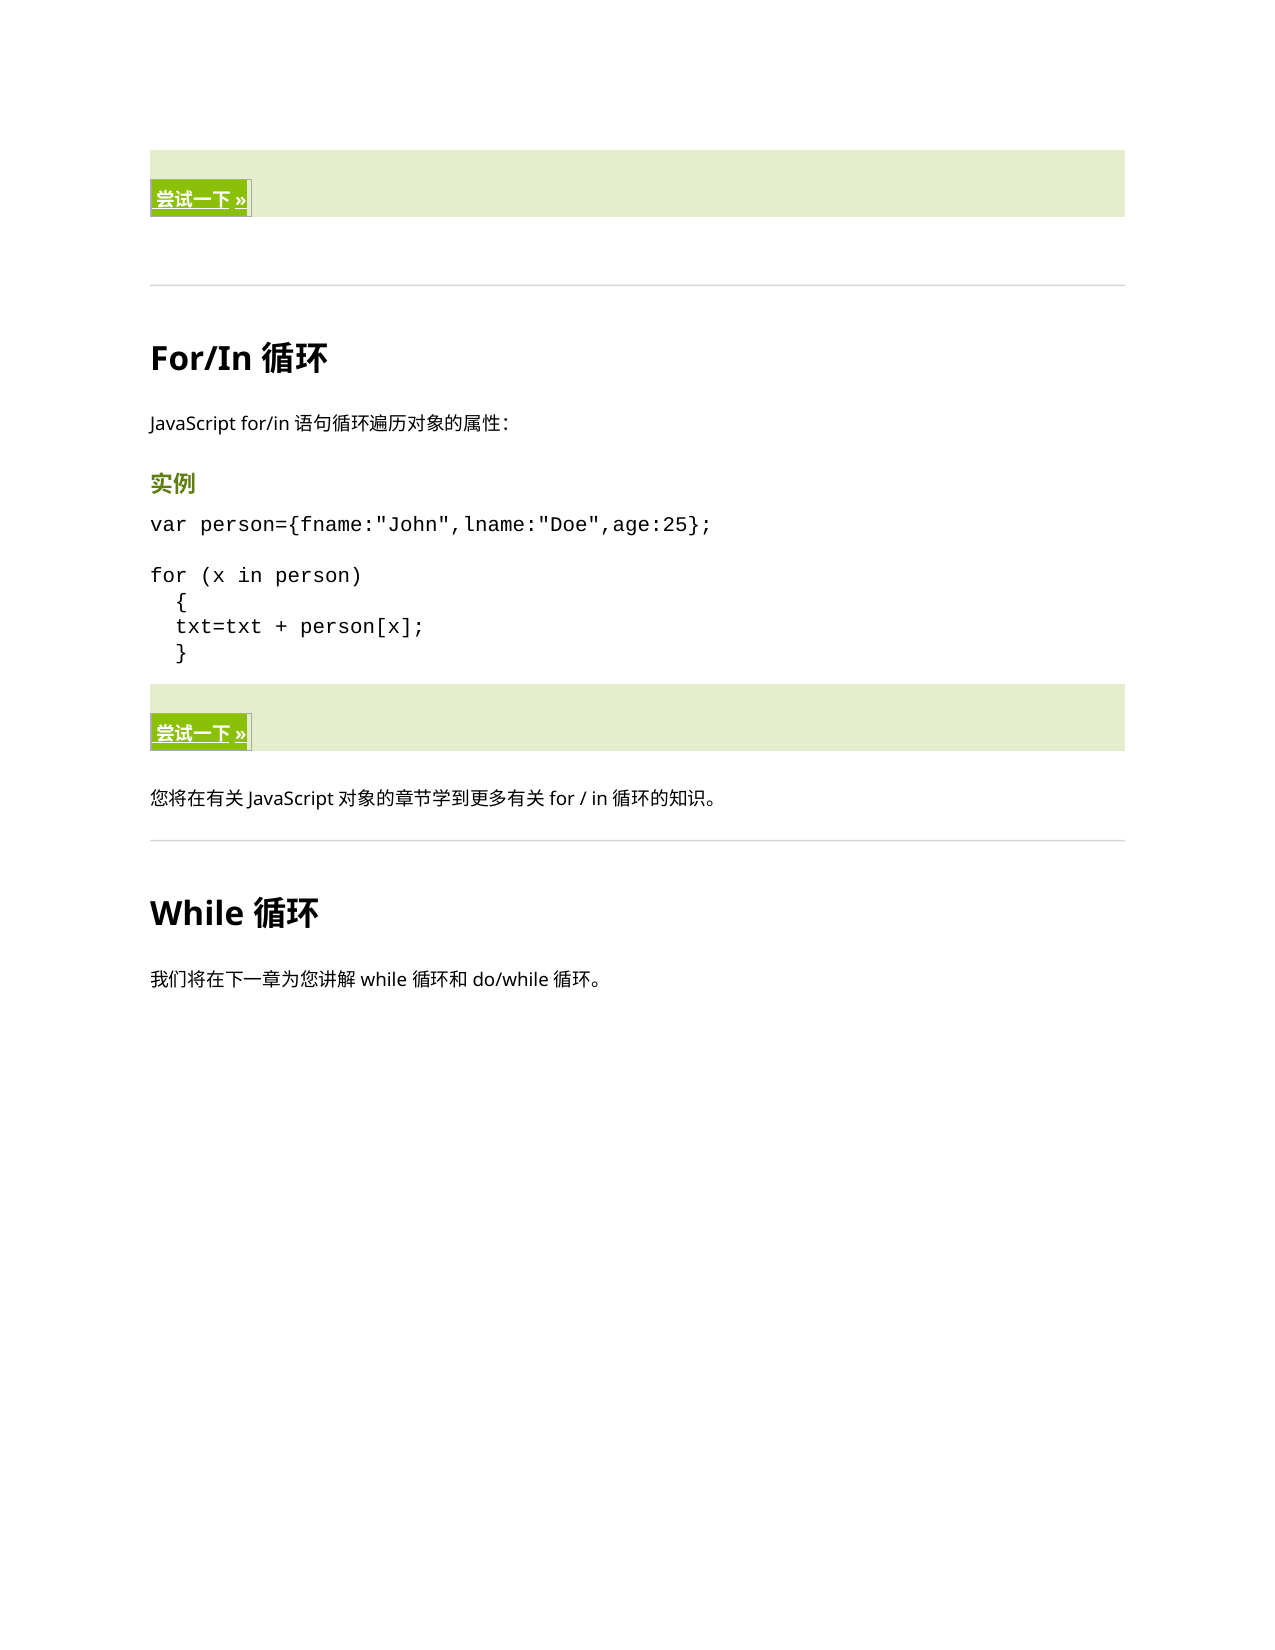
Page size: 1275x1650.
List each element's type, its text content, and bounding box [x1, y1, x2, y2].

text 我们将在下一章为您讲解 while 循环和 do/while 循环。 [150, 964, 1125, 991]
text 您将在有关 JavaScript 对象的章节学到更多有关 for / in 循环的知识。 [150, 783, 1125, 811]
text JavaScript for/in 语句循环遍历对象的属性： [150, 409, 1125, 436]
text 尝试一下 » [150, 684, 1125, 751]
text 尝试一下 » [150, 150, 1125, 217]
subtitle While 循环 [150, 887, 1125, 935]
subtitle For/In 循环 [150, 331, 1125, 380]
subtitle 实例 [150, 465, 1125, 499]
text var person={fname:"John",lname:"Doe",age:25}; for (x in person) { txt=txt + person[x]; } [150, 514, 1125, 666]
